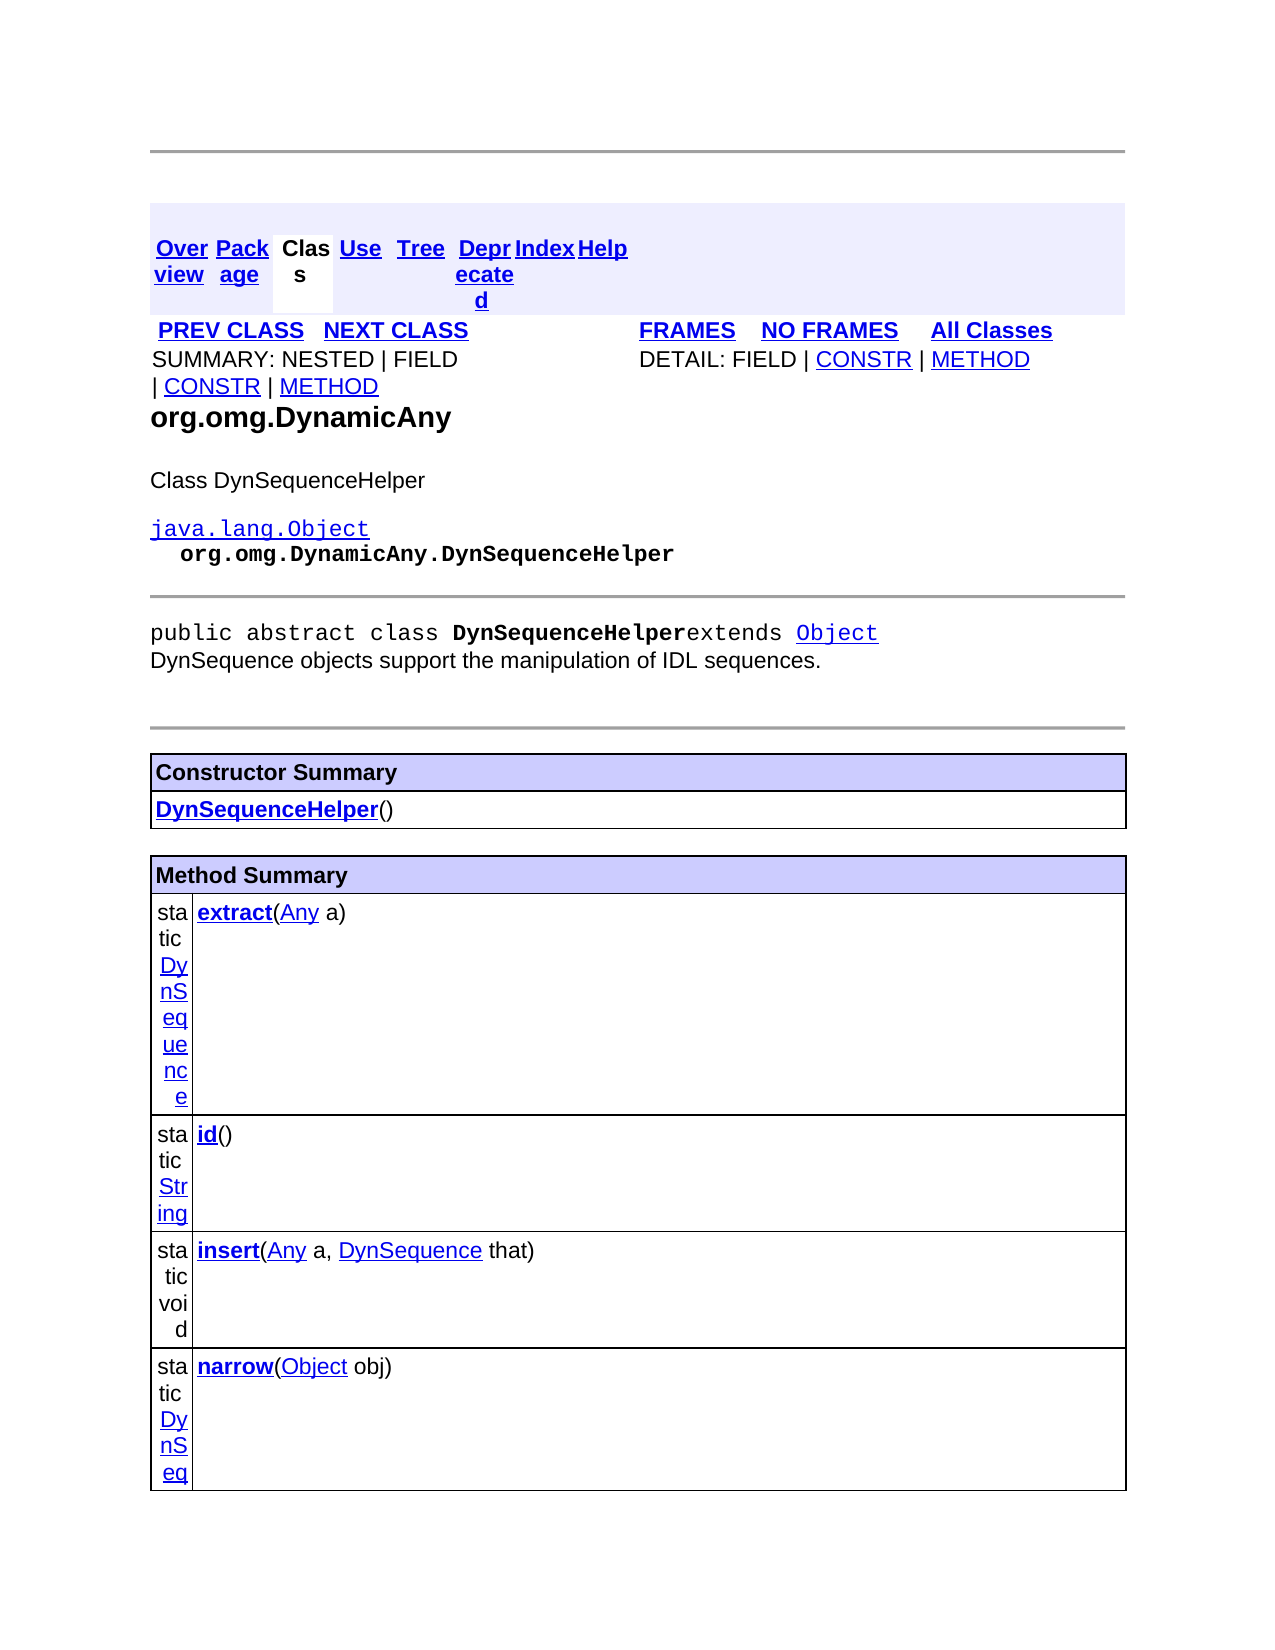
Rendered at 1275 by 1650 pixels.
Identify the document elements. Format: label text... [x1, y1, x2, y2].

text public abstract class DynSequenceHelperextends Object [150, 599, 1125, 647]
table_cell id() [193, 1116, 1125, 1231]
table_cell DETAIL: FIELD | CONSTR | METHOD [638, 345, 1125, 401]
table_cell DynSequenceHelper() [152, 792, 1125, 827]
table_cell SUMMARY: NESTED | FIELD | CONSTR | METHOD [150, 345, 637, 401]
text DynSequence objects support the manipulation of IDL sequences. [150, 647, 1125, 674]
text Class DynSequenceHelper [150, 467, 1125, 493]
table_header Method Summary [152, 857, 1125, 893]
table_cell static DynSequence [152, 1349, 192, 1490]
table_cell PREV CLASS NEXT CLASS [150, 315, 637, 345]
table_cell FRAMES NO FRAMES All Classes [638, 315, 1125, 345]
table_header [150, 203, 1125, 315]
table_cell narrow(Object obj) [193, 1349, 1125, 1490]
table_cell static String [152, 1116, 192, 1231]
text java.lang.Object org.omg.DynamicAny.DynSequenceHelper [150, 517, 1125, 595]
table_cell insert(Any a, DynSequence that) [193, 1232, 1125, 1347]
table_header Constructor Summary [152, 755, 1125, 790]
table_cell static void [152, 1232, 192, 1347]
table_cell extract(Any a) [193, 894, 1125, 1114]
subtitle org.omg.DynamicAny [150, 401, 1125, 444]
table_cell static DynSequence [152, 894, 192, 1114]
